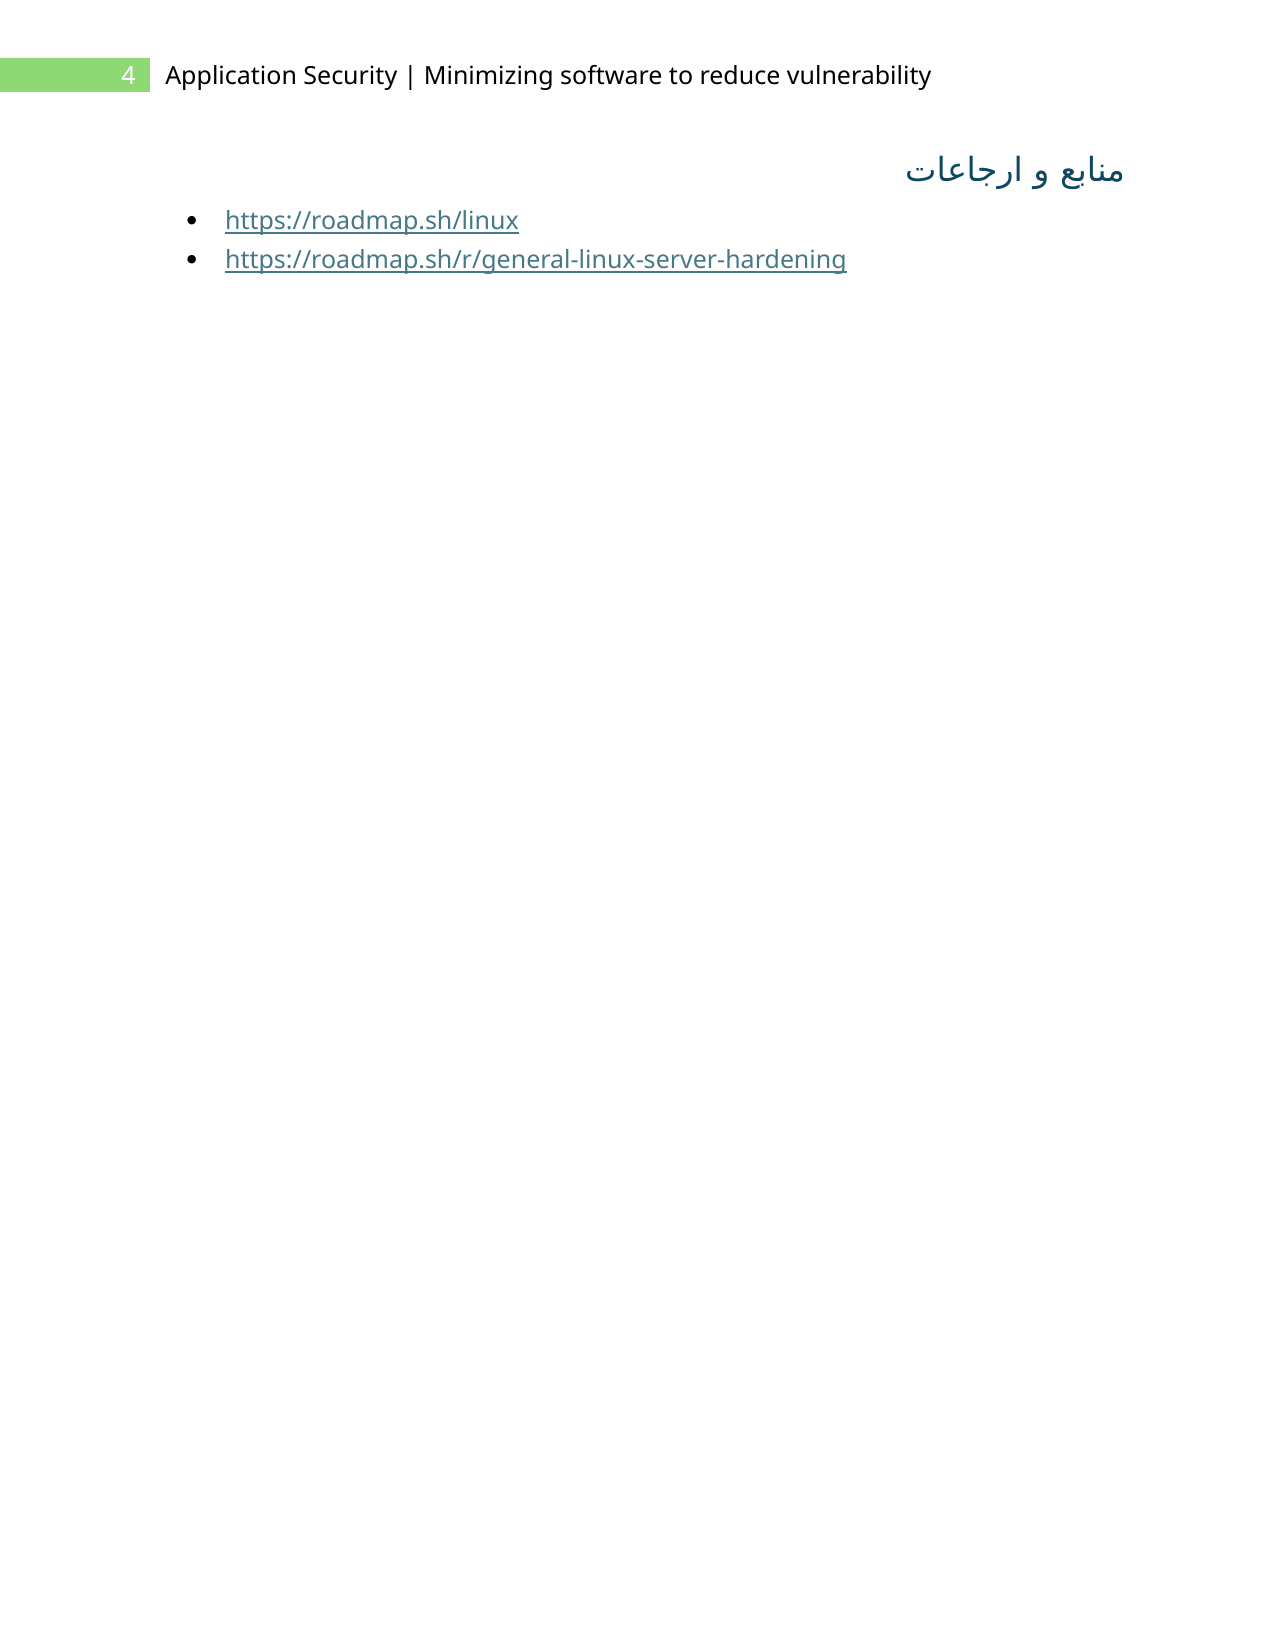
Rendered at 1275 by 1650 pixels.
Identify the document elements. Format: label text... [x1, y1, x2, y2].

list https://roadmap.sh/linux [187, 203, 1125, 237]
subtitle منابع و ارجاعات [150, 150, 1125, 189]
list https://roadmap.sh/r/general-linux-server-hardening [187, 242, 1125, 276]
